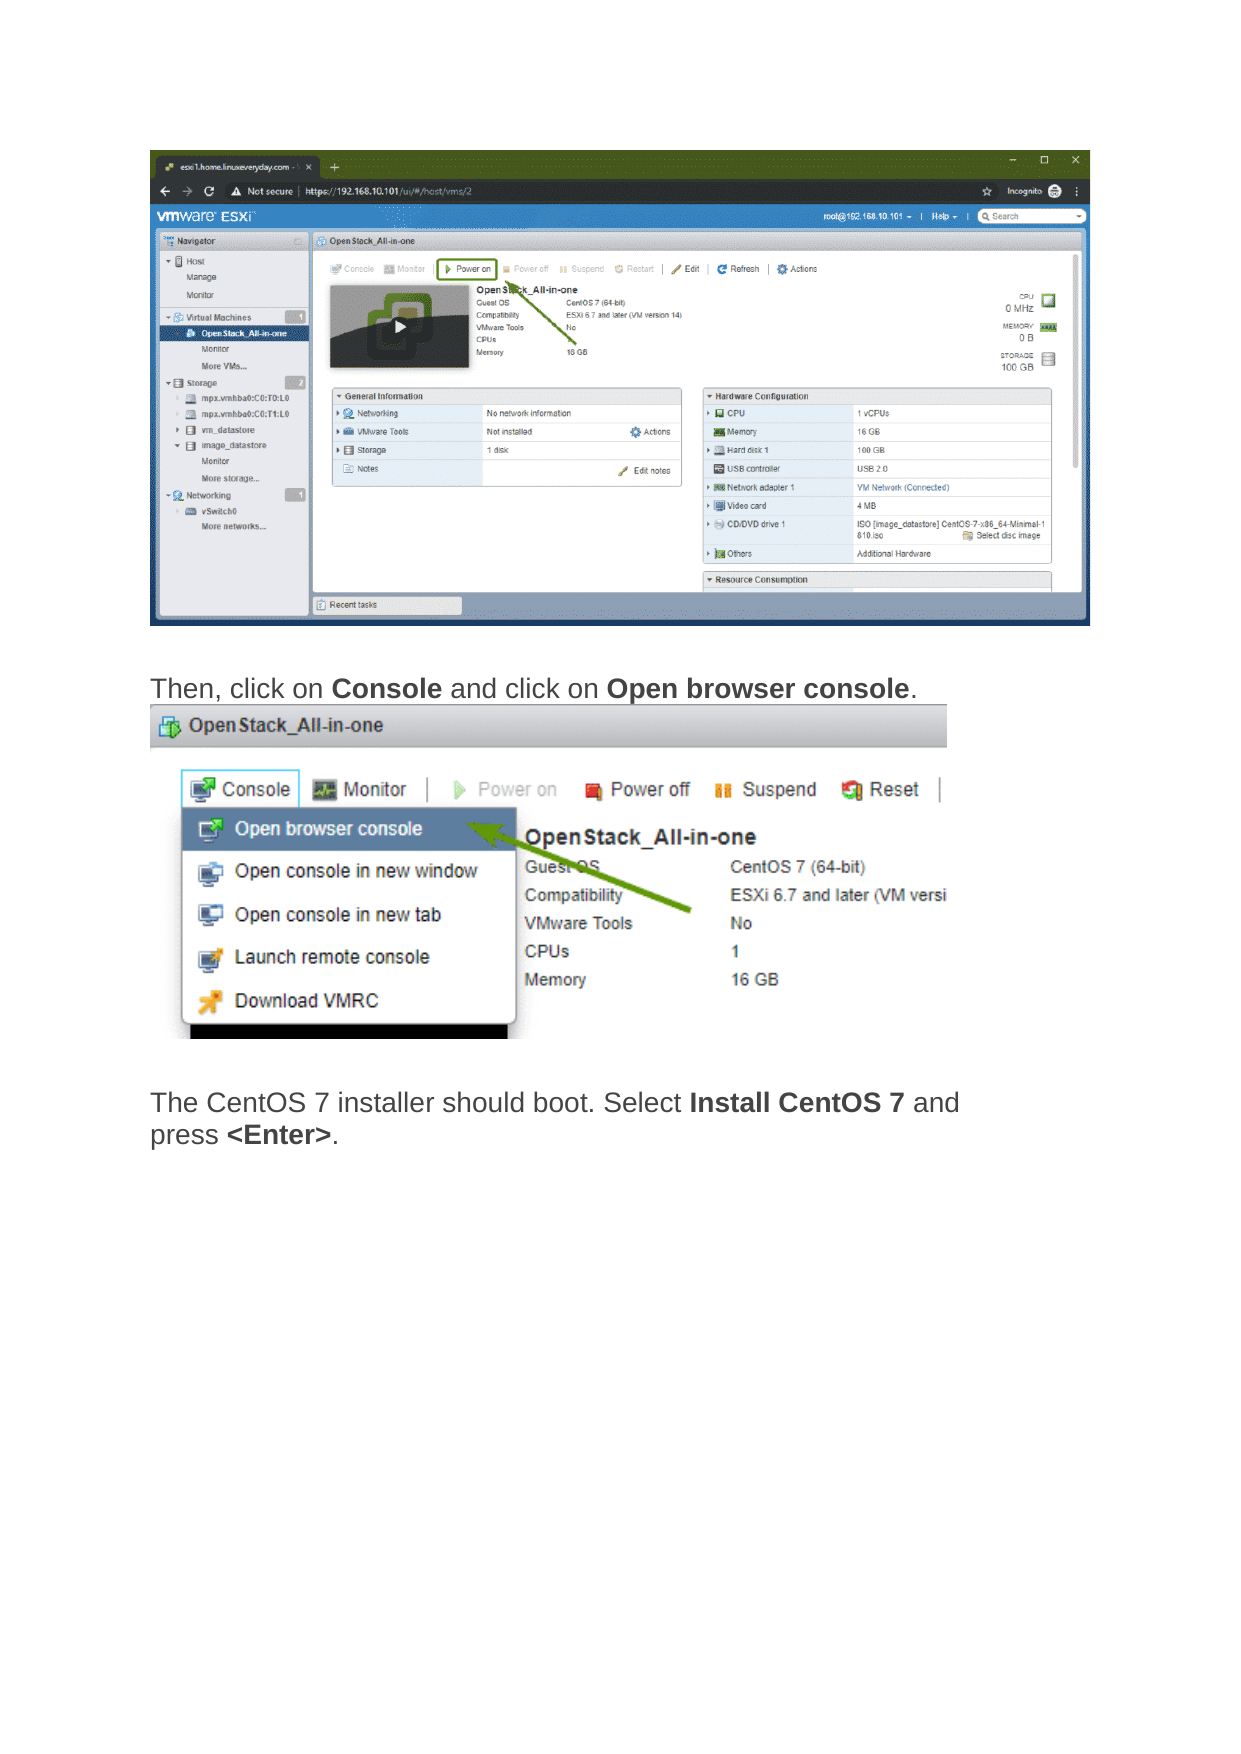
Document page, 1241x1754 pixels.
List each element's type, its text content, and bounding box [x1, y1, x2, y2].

text Then, click on Console and click on Open browser console. [150, 672, 1090, 704]
text The CentOS 7 installer should boot. Select Install CentOS 7 and press <Enter>. [150, 1086, 1090, 1150]
picture [150, 704, 947, 1039]
picture [150, 150, 1091, 626]
